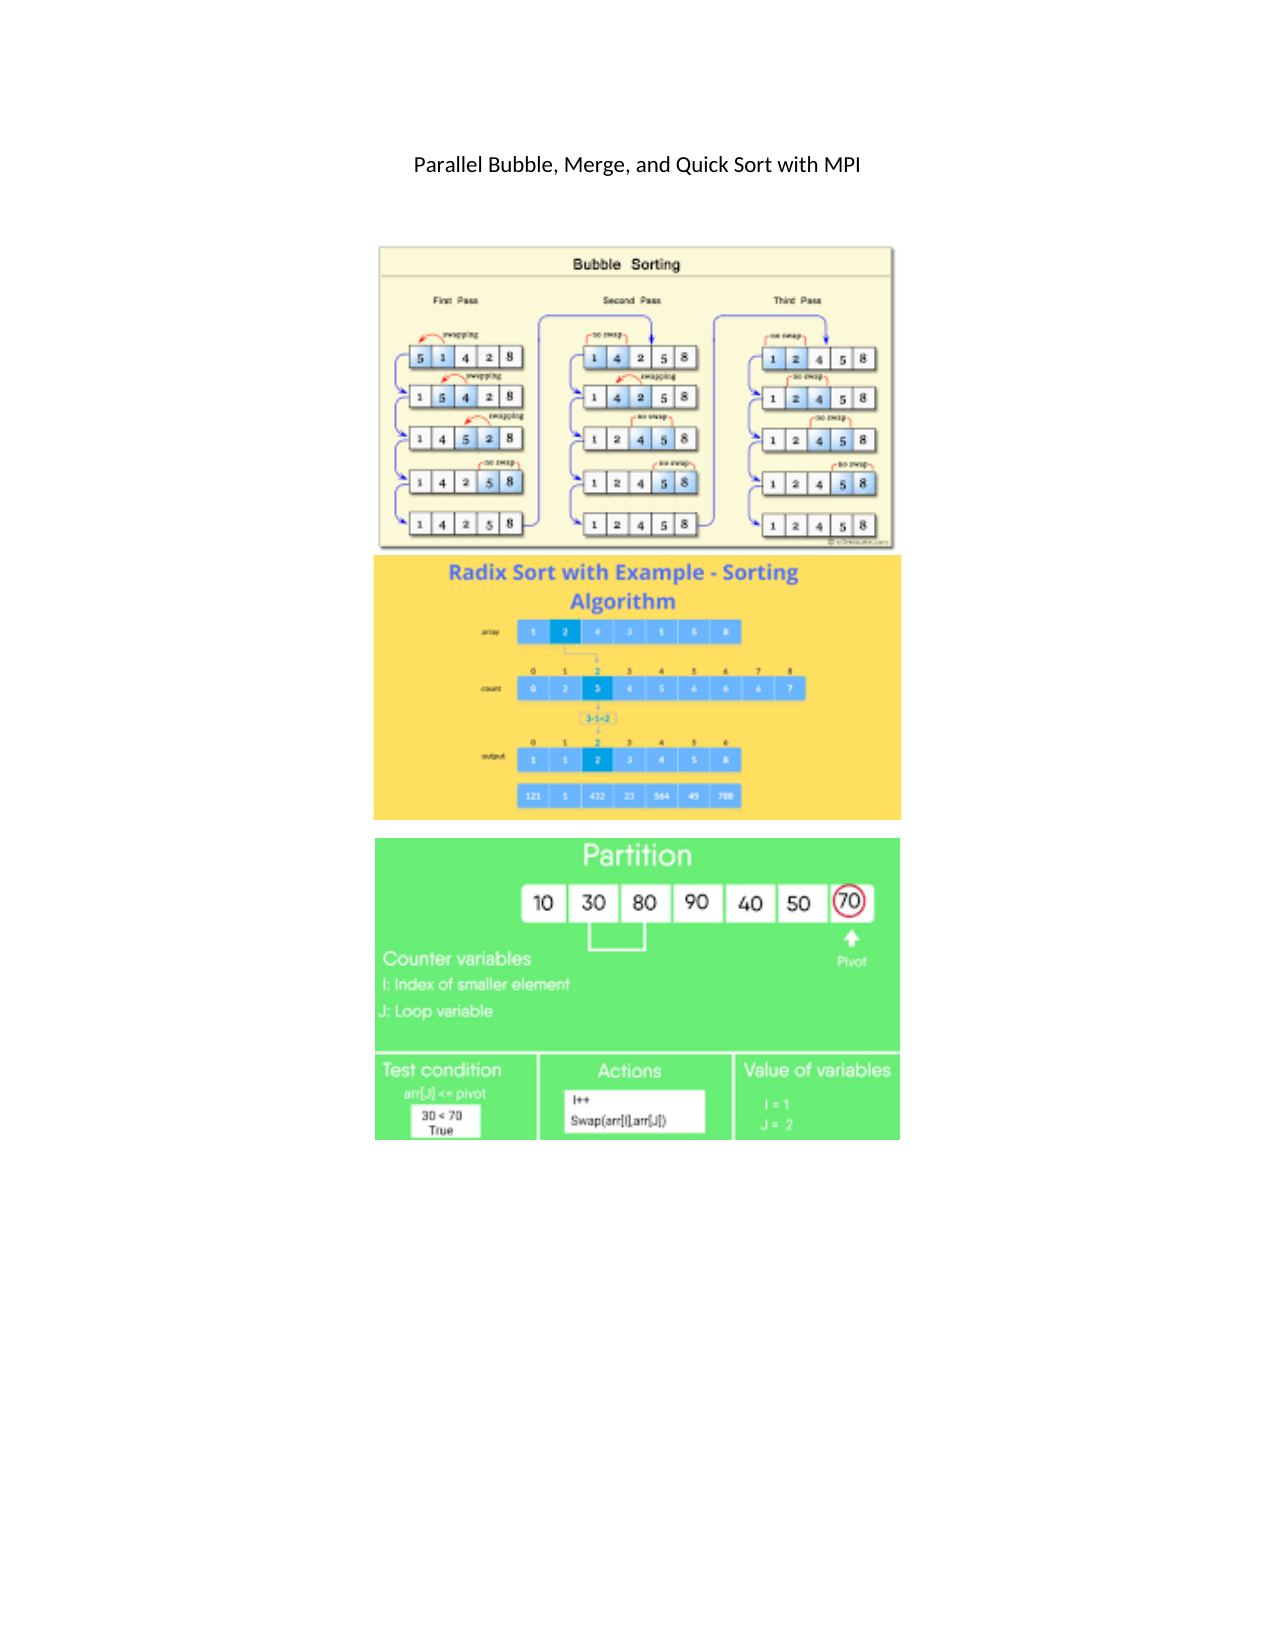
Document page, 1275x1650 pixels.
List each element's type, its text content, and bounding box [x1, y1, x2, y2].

picture [375, 838, 901, 1140]
text Parallel Bubble, Merge, and Quick Sort with MPI [150, 150, 1125, 178]
picture [373, 555, 902, 820]
picture [377, 243, 898, 554]
